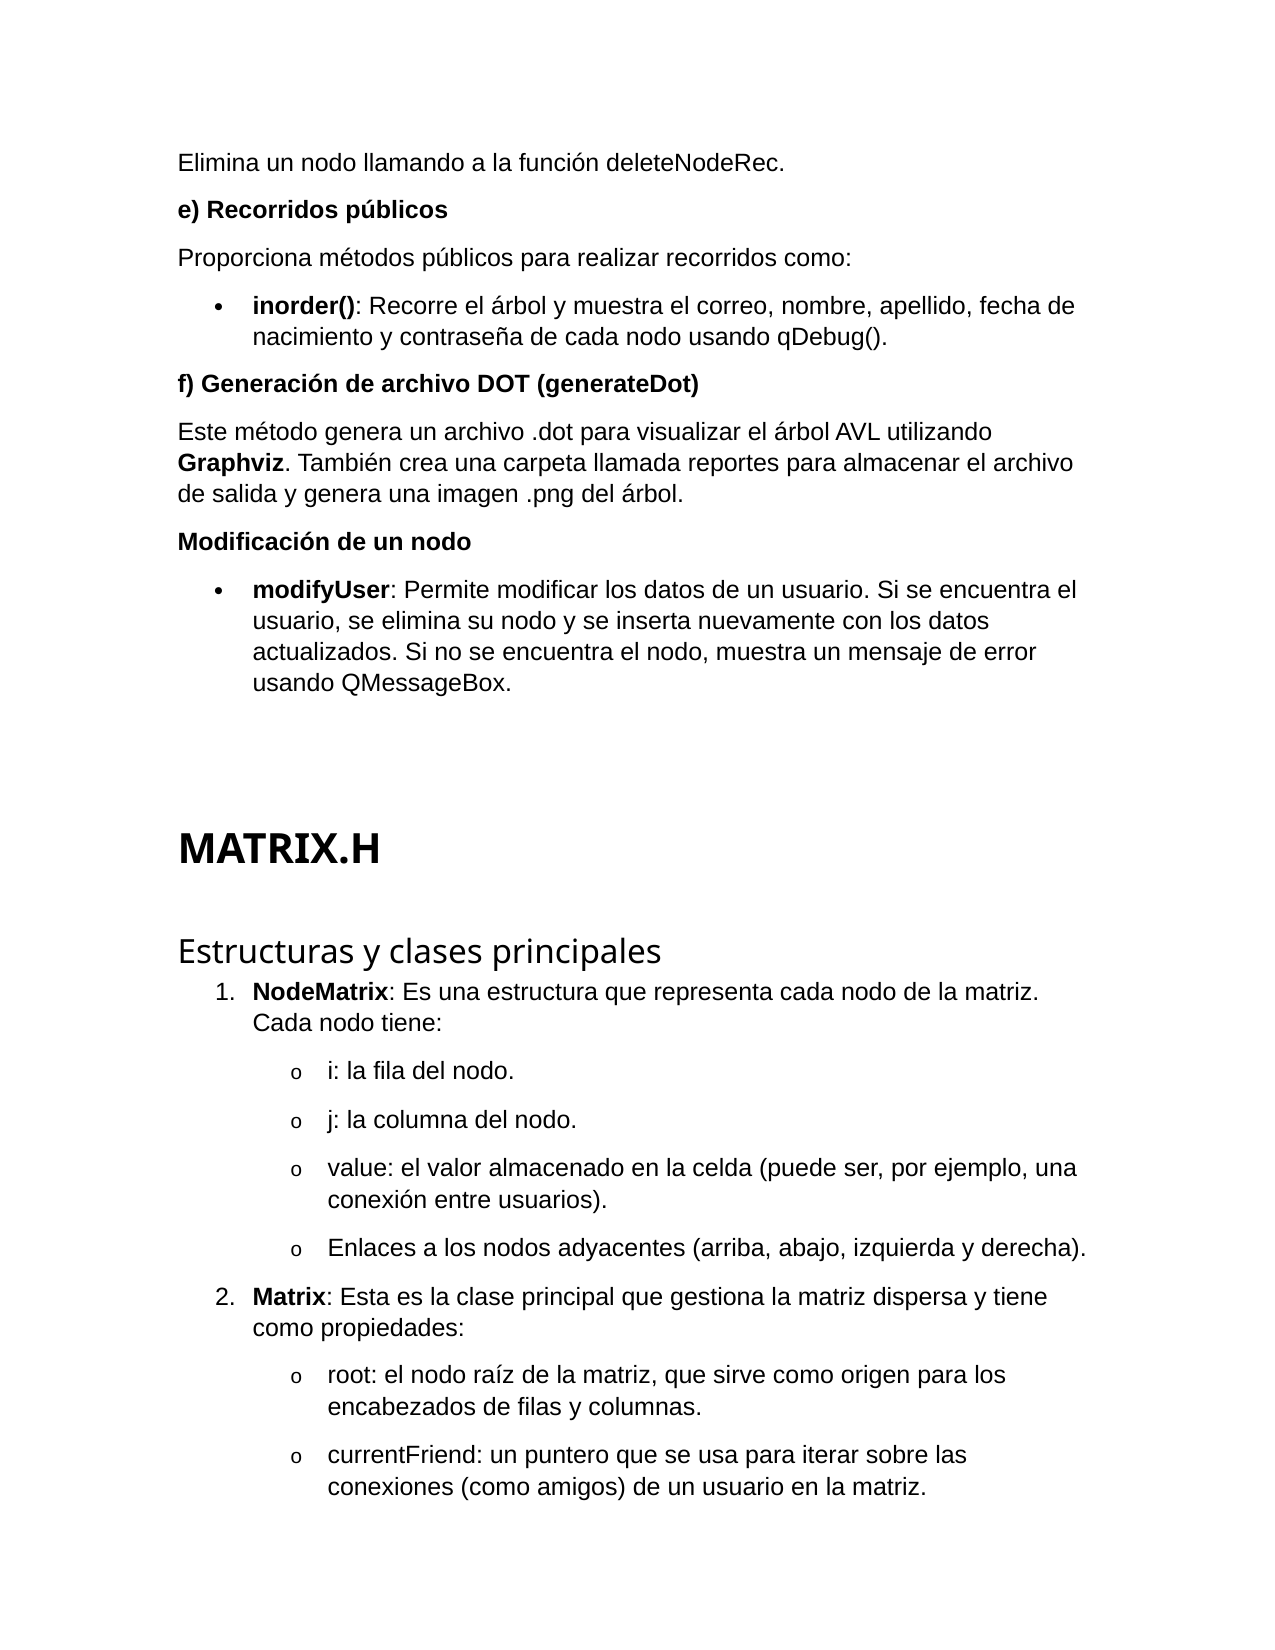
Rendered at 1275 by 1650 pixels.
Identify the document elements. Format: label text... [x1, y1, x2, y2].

list j: la columna del nodo. [290, 1104, 1098, 1134]
list Matrix: Esta es la clase principal que gestiona la matriz dispersa y tiene como propiedades: [215, 1282, 1098, 1341]
text Proporciona métodos públicos para realizar recorridos como: [177, 243, 1098, 272]
text Este método genera un archivo .dot para visualizar el árbol AVL utilizando Graphviz. También crea una carpeta llamada reportes para almacenar el archivo de salida y genera una imagen .png del árbol. [177, 417, 1098, 508]
list currentFriend: un puntero que se usa para iterar sobre las conexiones (como amigos) de un usuario en la matriz. [290, 1440, 1098, 1501]
subtitle Estructuras y clases principales [177, 928, 1098, 974]
text e) Recorridos públicos [177, 195, 1098, 224]
text Elimina un nodo llamando a la función deleteNodeRec. [177, 148, 1098, 176]
text Modificación de un nodo [177, 527, 1098, 556]
list value: el valor almacenado en la celda (puede ser, por ejemplo, una conexión entre usuarios). [290, 1153, 1098, 1214]
list NodeMatrix: Es una estructura que representa cada nodo de la matriz. Cada nodo tiene: [215, 977, 1098, 1037]
list root: el nodo raíz de la matriz, que sirve como origen para los encabezados de filas y columnas. [290, 1360, 1098, 1421]
subtitle MATRIX.H [177, 819, 1098, 876]
list modifyUser: Permite modificar los datos de un usuario. Si se encuentra el usuario, se elimina su nodo y se inserta nuevamente con los datos actualizados. Si no se encuentra el nodo, muestra un mensaje de error usando QMessageBox. [215, 575, 1098, 697]
list i: la fila del nodo. [290, 1056, 1098, 1086]
list inorder(): Recorre el árbol y muestra el correo, nombre, apellido, fecha de nacimiento y contraseña de cada nodo usando qDebug(). [215, 291, 1098, 351]
text f) Generación de archivo DOT (generateDot) [177, 369, 1098, 398]
list Enlaces a los nodos adyacentes (arriba, abajo, izquierda y derecha). [290, 1233, 1098, 1263]
